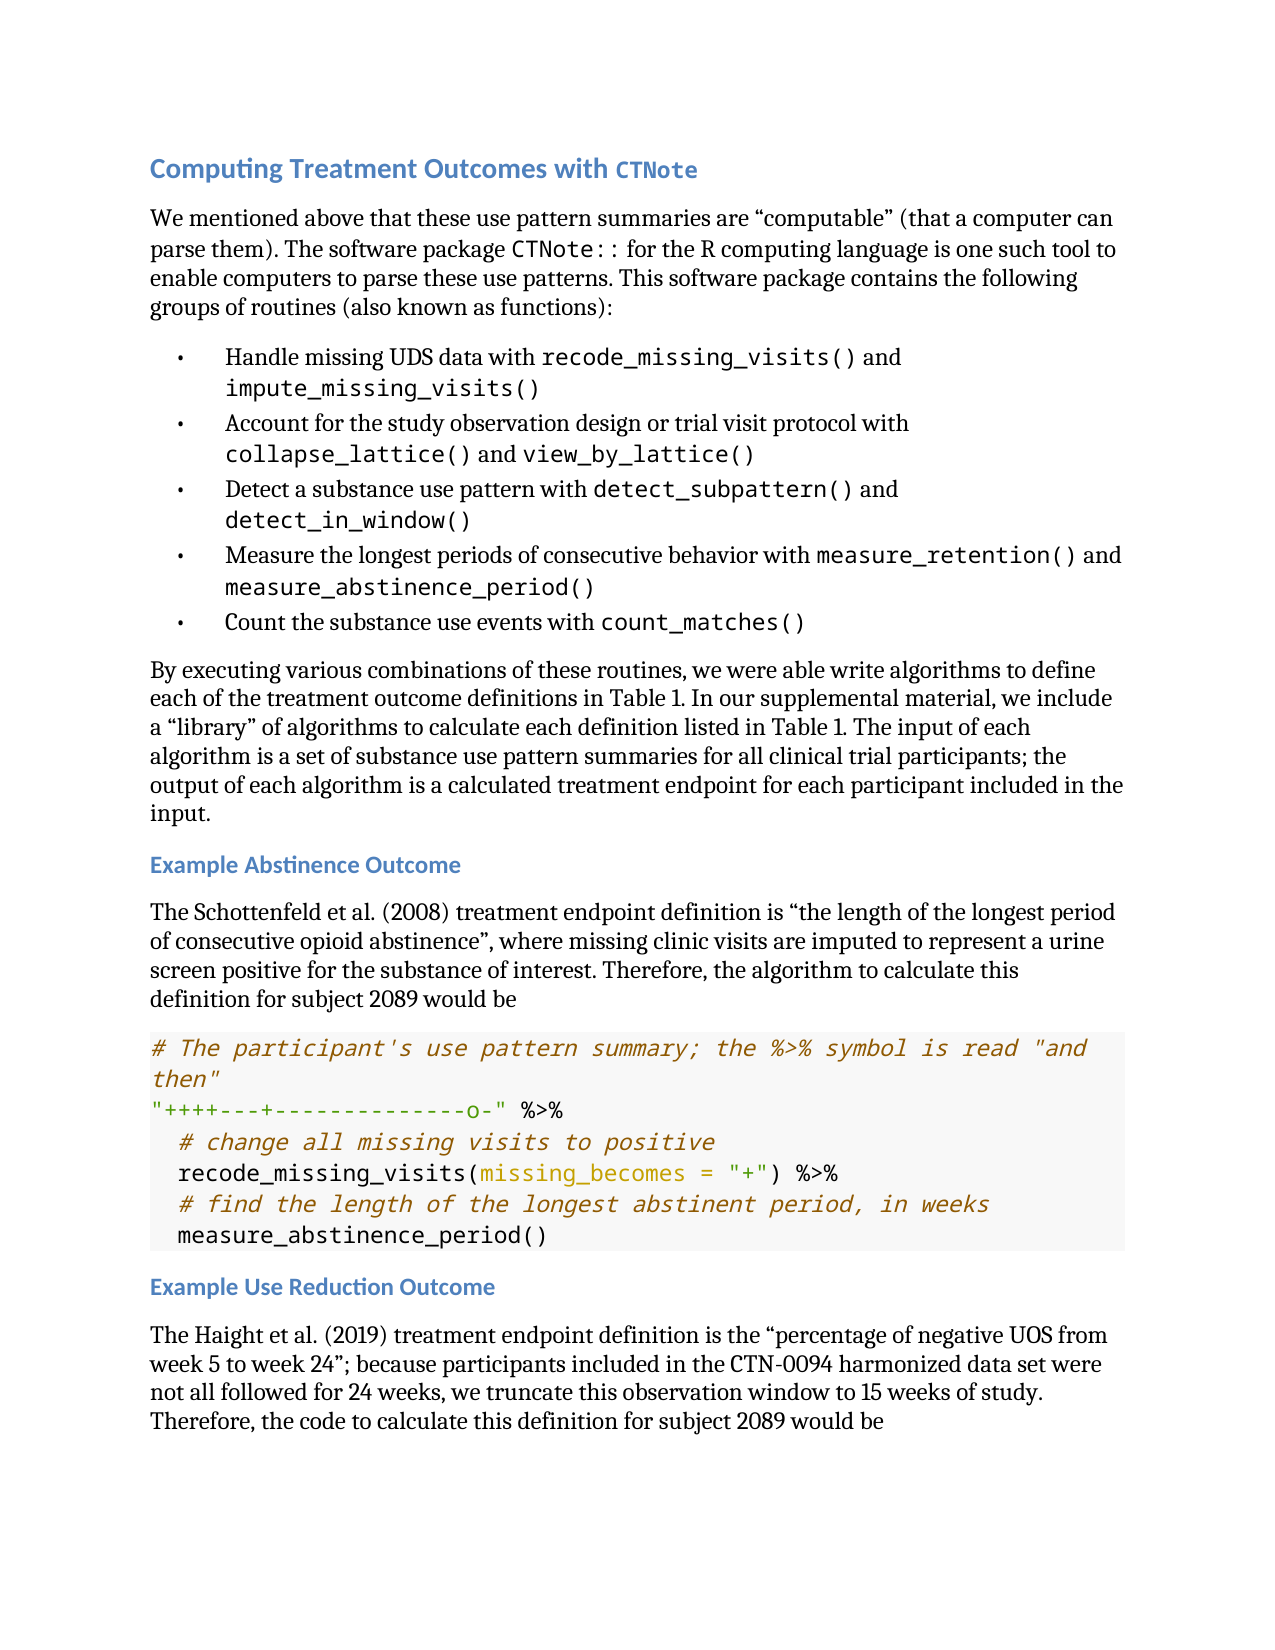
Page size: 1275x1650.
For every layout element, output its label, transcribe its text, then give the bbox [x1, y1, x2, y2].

subtitle Computing Treatment Outcomes with CTNote [150, 150, 1125, 186]
list Measure the longest periods of consecutive behavior with measure_retention() and measure_abstinence_period() [175, 539, 1125, 602]
subtitle Example Abstinence Outcome [150, 849, 1125, 879]
list Detect a substance use pattern with detect_subpattern() and detect_in_window() [175, 473, 1125, 536]
list Count the substance use events with count_matches() [175, 606, 1125, 637]
text By executing various combinations of these routines, we were able write algorithms to define each of the treatment outcome definitions in Table 1. In our supplemental material, we include a “library” of algorithms to calculate each definition listed in Table 1. The input of each algorithm is a set of substance use pattern summaries for all clinical trial participants; the output of each algorithm is a calculated treatment endpoint for each participant included in the input. [150, 656, 1125, 828]
text # The participant's use pattern summary; the %>% symbol is read "and then" "++++---+--------------o-" %>% # change all missing visits to positive recode_missing_visits(missing_becomes = "+") %>% # find the length of the longest abstinent period, in weeks measure_abstinence_period() [150, 1032, 1125, 1251]
list Handle missing UDS data with recode_missing_visits() and impute_missing_visits() [175, 341, 1125, 403]
text We mentioned above that these use pattern summaries are “computable” (that a computer can parse them). The software package CTNote:: for the R computing language is one such tool to enable computers to parse these use patterns. This software package contains the following groups of routines (also known as functions): [150, 204, 1125, 322]
text The Schottenfeld et al. (2008) treatment endpoint definition is “the length of the longest period of consecutive opioid abstinence”, where missing clinic visits are imputed to represent a urine screen positive for the substance of interest. Therefore, the algorithm to calculate this definition for subject 2089 would be [150, 898, 1125, 1013]
subtitle Example Use Reduction Outcome [150, 1272, 1125, 1302]
text The Haight et al. (2019) treatment endpoint definition is the “percentage of negative UOS from week 5 to week 24”; because participants included in the CTN-0094 harmonized data set were not all followed for 24 weeks, we truncate this observation window to 15 weeks of study. Therefore, the code to calculate this definition for subject 2089 would be [150, 1321, 1125, 1436]
list Account for the study observation design or trial visit protocol with collapse_lattice() and view_by_lattice() [175, 407, 1125, 469]
